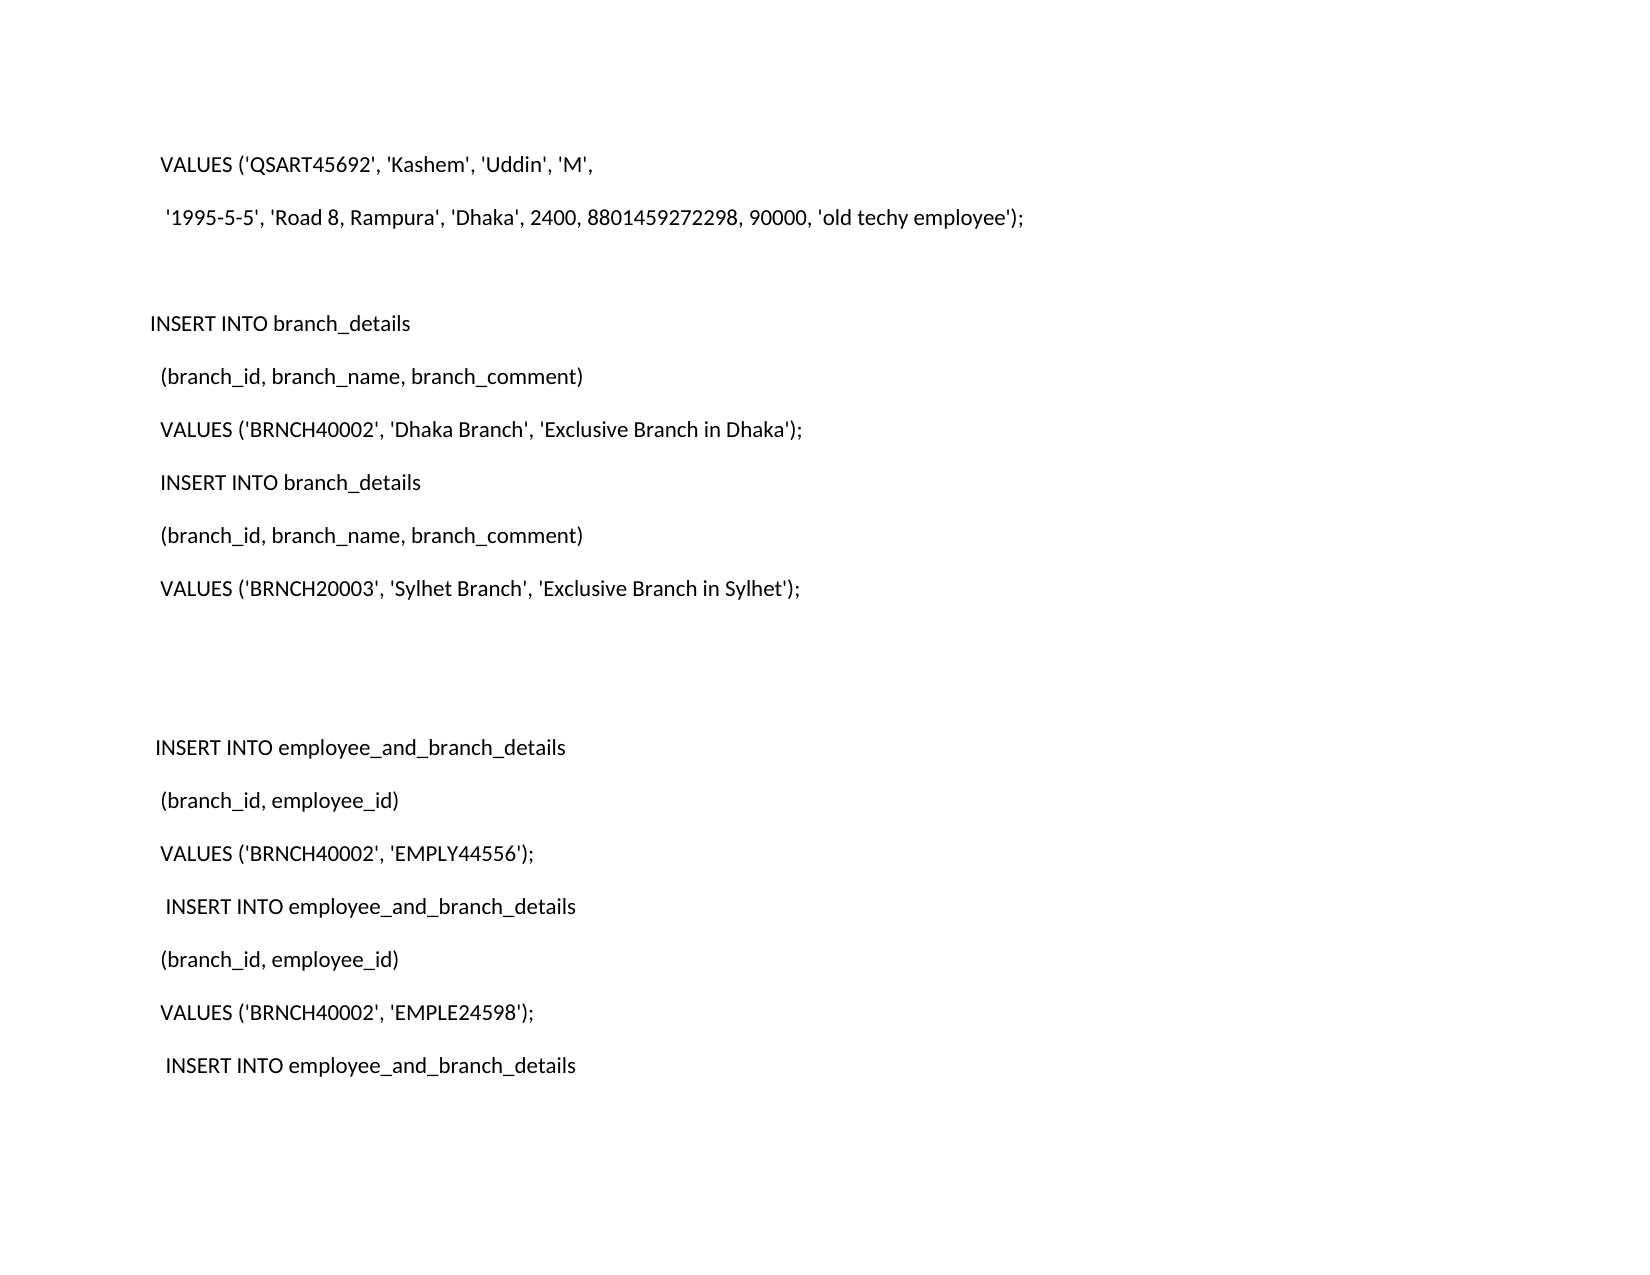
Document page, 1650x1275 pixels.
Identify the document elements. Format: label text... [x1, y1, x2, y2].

text VALUES ('BRNCH40002', 'EMPLE24598'); [150, 998, 1500, 1026]
text INSERT INTO employee_and_branch_details [150, 892, 1500, 920]
text (branch_id, branch_name, branch_comment) [150, 362, 1500, 390]
text (branch_id, branch_name, branch_comment) [150, 521, 1500, 549]
text (branch_id, employee_id) [150, 945, 1500, 973]
text INSERT INTO branch_details [150, 309, 1500, 337]
text VALUES ('QSART45692', 'Kashem', 'Uddin', 'M', [150, 150, 1500, 178]
text VALUES ('BRNCH40002', 'EMPLY44556'); [150, 839, 1500, 867]
text INSERT INTO branch_details [150, 468, 1500, 496]
text INSERT INTO employee_and_branch_details [150, 1051, 1500, 1079]
text INSERT INTO employee_and_branch_details [150, 733, 1500, 761]
text (branch_id, employee_id) [150, 786, 1500, 814]
text VALUES ('BRNCH20003', 'Sylhet Branch', 'Exclusive Branch in Sylhet'); [150, 574, 1500, 602]
text '1995-5-5', 'Road 8, Rampura', 'Dhaka', 2400, 8801459272298, 90000, 'old techy employee'); [150, 203, 1500, 231]
text VALUES ('BRNCH40002', 'Dhaka Branch', 'Exclusive Branch in Dhaka'); [150, 415, 1500, 443]
